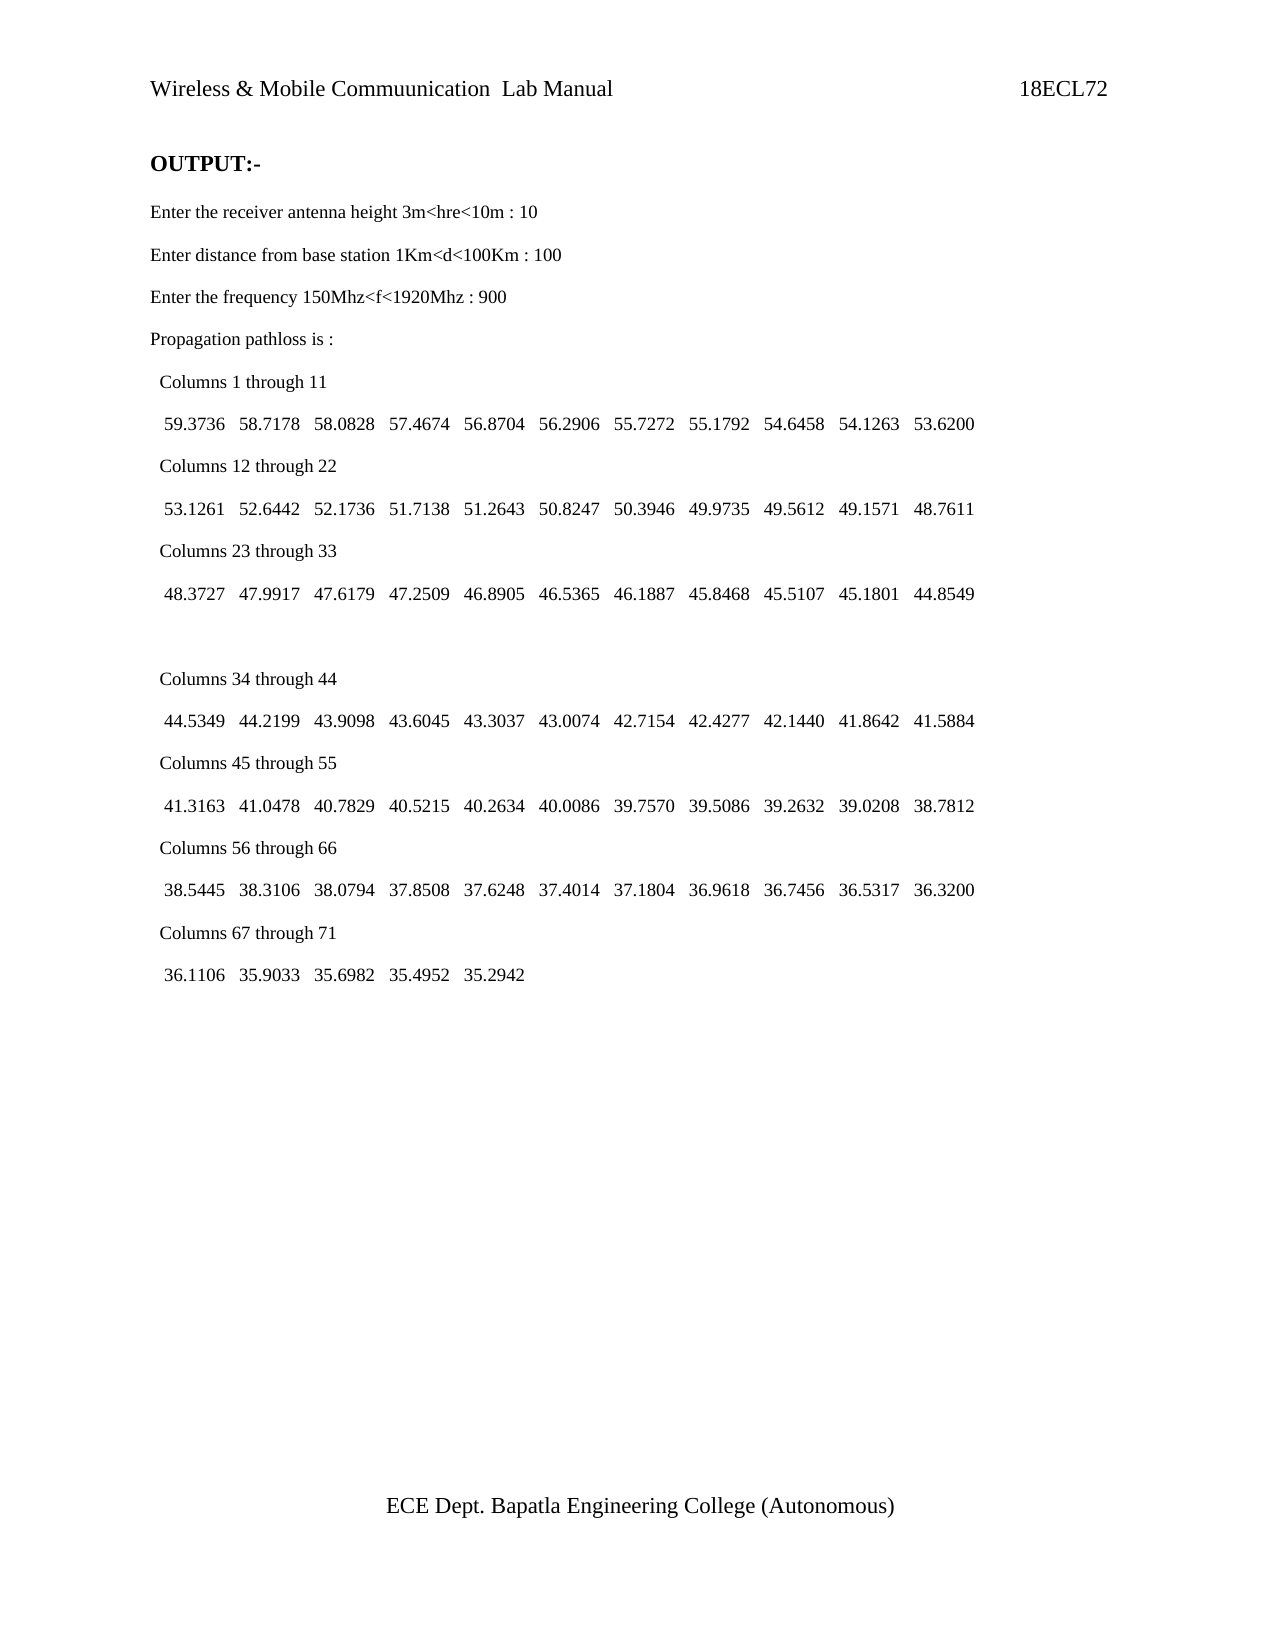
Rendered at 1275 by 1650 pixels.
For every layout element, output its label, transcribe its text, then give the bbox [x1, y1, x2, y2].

text 36.1106 35.9033 35.6982 35.4952 35.2942 [150, 964, 1125, 986]
text Columns 23 through 33 [150, 540, 1125, 562]
text 44.5349 44.2199 43.9098 43.6045 43.3037 43.0074 42.7154 42.4277 42.1440 41.8642 41.5884 [150, 710, 1125, 731]
text Columns 45 through 55 [150, 752, 1125, 774]
text 53.1261 52.6442 52.1736 51.7138 51.2643 50.8247 50.3946 49.9735 49.5612 49.1571 48.7611 [150, 498, 1125, 519]
text Columns 1 through 11 [150, 371, 1125, 392]
text Columns 67 through 71 [150, 922, 1125, 943]
text Columns 34 through 44 [150, 667, 1125, 689]
text Enter the frequency 150Mhz<f<1920Mhz : 900 [150, 286, 1125, 307]
text Propagation pathloss is : [150, 328, 1125, 350]
text Columns 56 through 66 [150, 837, 1125, 858]
text Enter the receiver antenna height 3m<hre<10m : 10 [150, 201, 1125, 223]
text Enter distance from base station 1Km<d<100Km : 100 [150, 243, 1125, 265]
text 38.5445 38.3106 38.0794 37.8508 37.6248 37.4014 37.1804 36.9618 36.7456 36.5317 36.3200 [150, 879, 1125, 901]
text 59.3736 58.7178 58.0828 57.4674 56.8704 56.2906 55.7272 55.1792 54.6458 54.1263 53.6200 [150, 413, 1125, 434]
text 41.3163 41.0478 40.7829 40.5215 40.2634 40.0086 39.7570 39.5086 39.2632 39.0208 38.7812 [150, 794, 1125, 816]
text Columns 12 through 22 [150, 455, 1125, 477]
text OUTPUT:- [150, 150, 1125, 176]
text 48.3727 47.9917 47.6179 47.2509 46.8905 46.5365 46.1887 45.8468 45.5107 45.1801 44.8549 [150, 583, 1125, 604]
